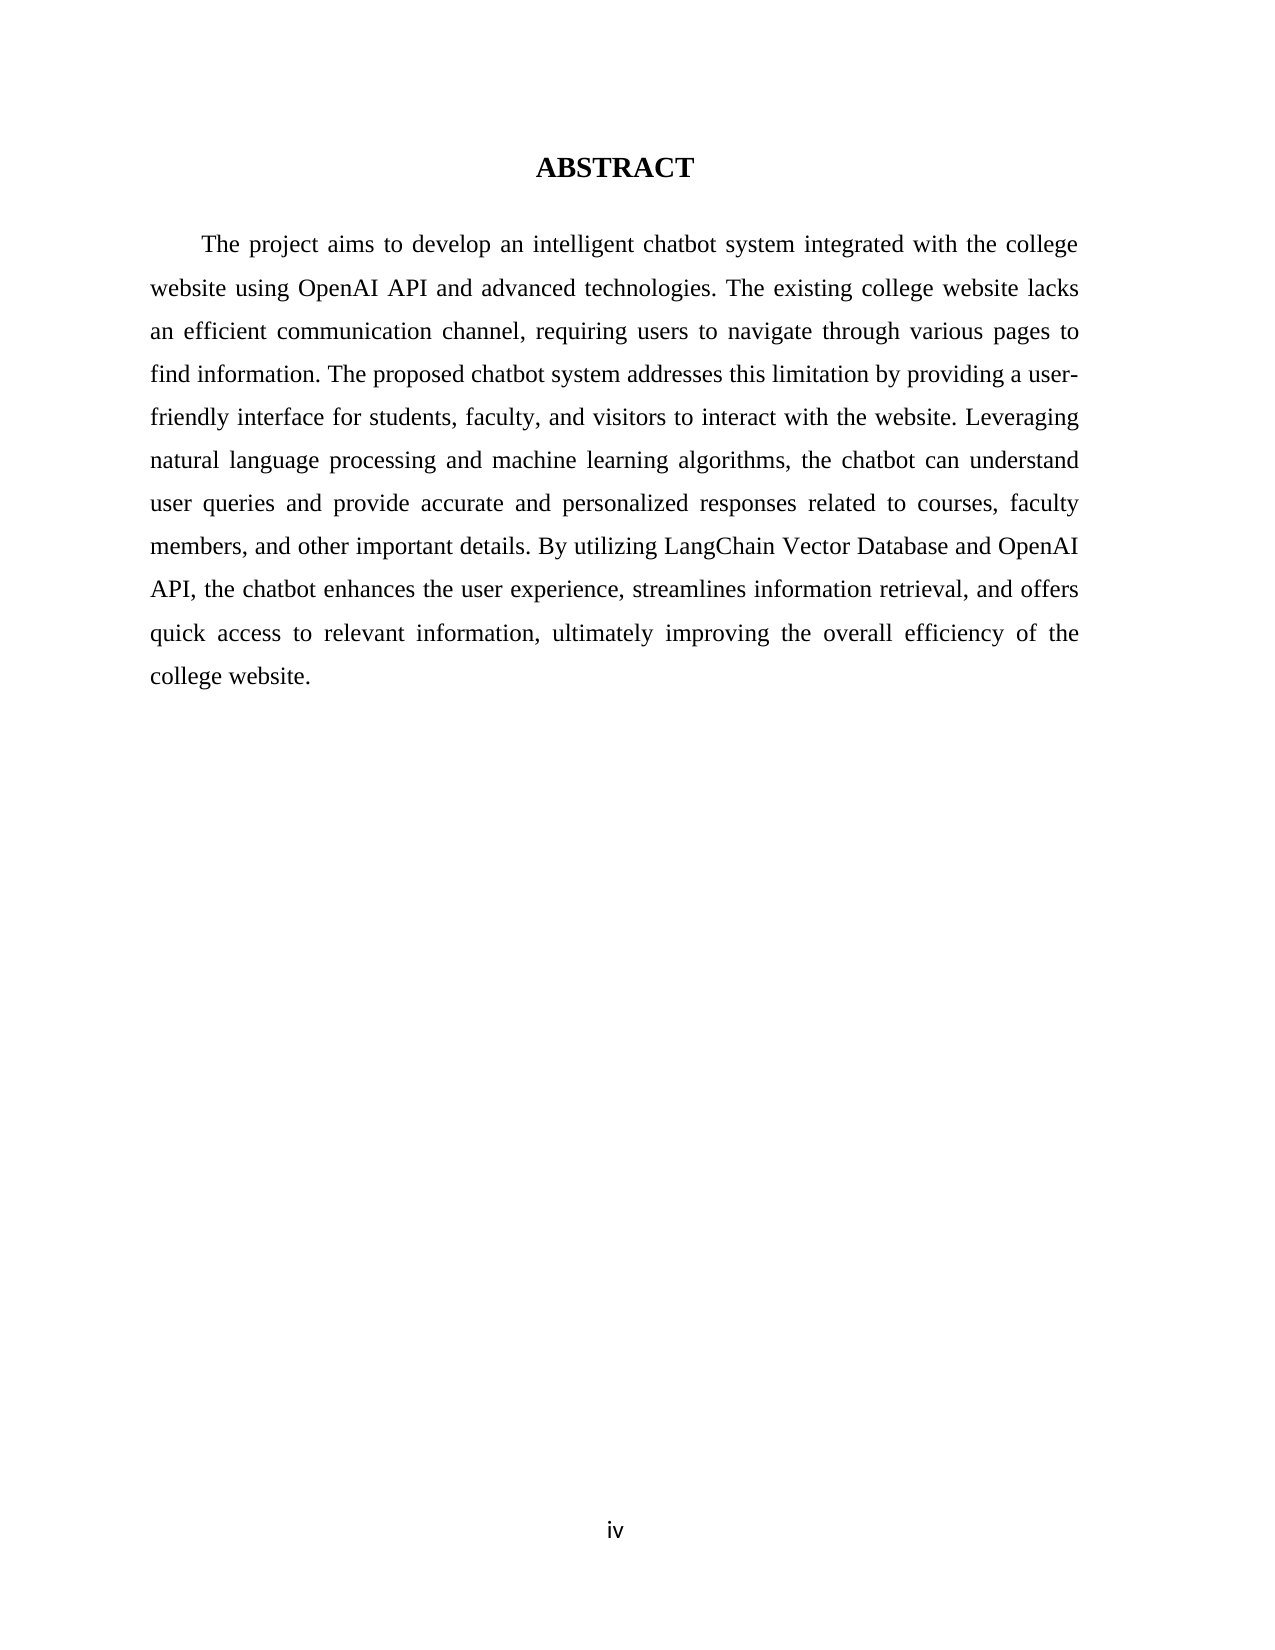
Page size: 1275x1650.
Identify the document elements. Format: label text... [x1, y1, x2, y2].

text The project aims to develop an intelligent chatbot system integrated with the college website using OpenAI API and advanced technologies. The existing college website lacks an efficient communication channel, requiring users to navigate through various pages to find information. The proposed chatbot system addresses this limitation by providing a user-friendly interface for students, faculty, and visitors to interact with the website. Leveraging natural language processing and machine learning algorithms, the chatbot can understand user queries and provide accurate and personalized responses related to courses, faculty members, and other important details. By utilizing LangChain Vector Database and OpenAI API, the chatbot enhances the user experience, streamlines information retrieval, and offers quick access to relevant information, ultimately improving the overall efficiency of the college website. [150, 229, 1080, 689]
text ABSTRACT [150, 150, 1080, 183]
